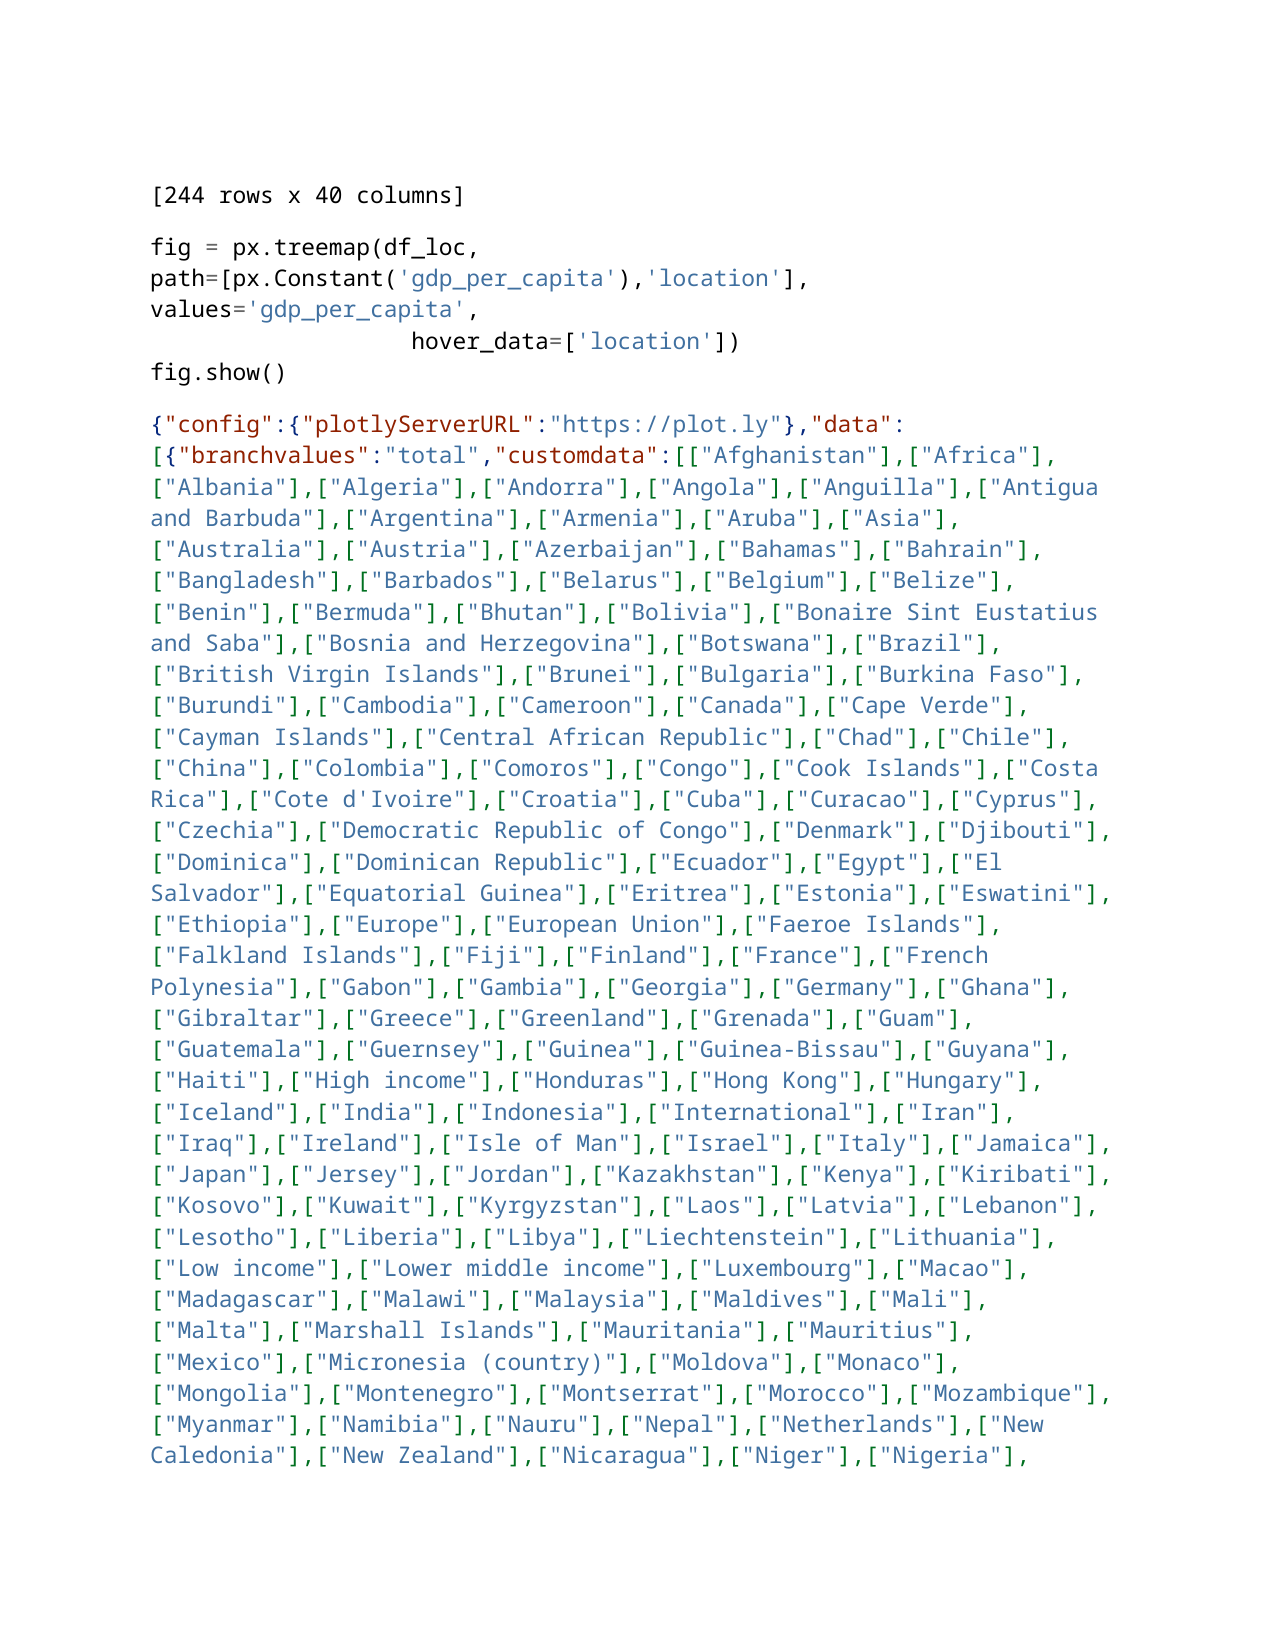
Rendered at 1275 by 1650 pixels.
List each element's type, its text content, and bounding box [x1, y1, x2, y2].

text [150, 150, 1125, 210]
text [150, 408, 1125, 1470]
text fig = px.treemap(df_loc, path=[px.Constant('gdp_per_capita'),'location'], values='gdp_per_capita', hover_data=['location']) fig.show() [150, 231, 1125, 387]
